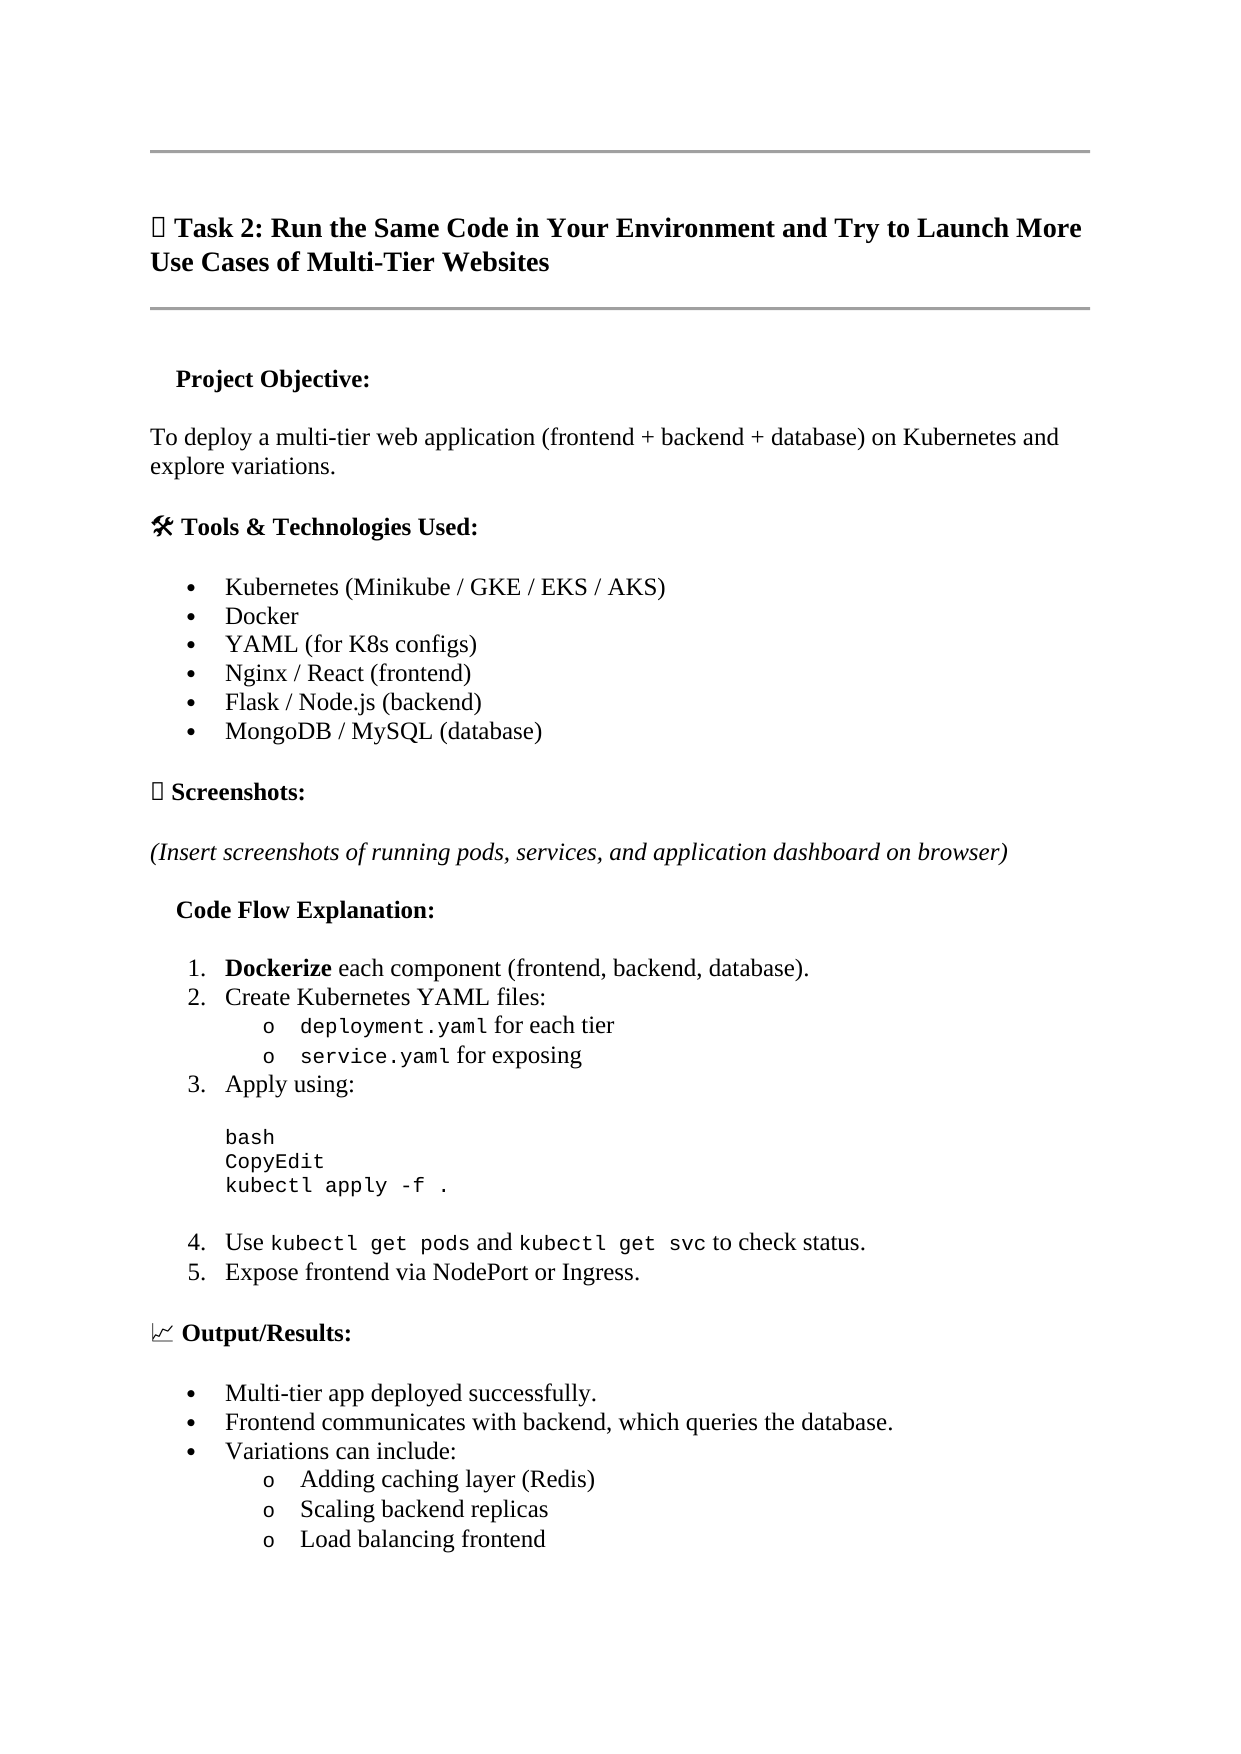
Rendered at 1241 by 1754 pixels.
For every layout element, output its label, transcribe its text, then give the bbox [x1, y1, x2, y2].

text (Insert screenshots of running pods, services, and application dashboard on browser) [150, 837, 1090, 866]
list Nginx / React (frontend) [187, 658, 1090, 687]
list Create Kubernetes YAML files: [187, 982, 1090, 1010]
list YAML (for K8s configs) [187, 629, 1090, 658]
list Docker [187, 601, 1090, 629]
list Load balancing frontend [262, 1524, 1090, 1553]
list Apply using: [187, 1069, 1090, 1098]
text 🛠️ Tools & Technologies Used: [150, 509, 1090, 543]
list Flask / Node.js (backend) [187, 687, 1090, 716]
text 🧠 Code Flow Explanation: [150, 895, 1090, 924]
text 📸 Screenshots: [150, 774, 1090, 808]
list Multi-tier app deployed successfully. [187, 1378, 1090, 1407]
list Frontend communicates with backend, which queries the database. [187, 1407, 1090, 1436]
list Dockerize each component (frontend, backend, database). [187, 953, 1090, 982]
text 🌐 Task 2: Run the Same Code in Your Environment and Try to Launch More Use Cases of Multi-Tier Websites [150, 207, 1090, 278]
list Variations can include: [187, 1436, 1090, 1464]
text To deploy a multi-tier web application (frontend + backend + database) on Kubernetes and explore variations. [150, 422, 1090, 480]
list Expose frontend via NodePort or Ingress. [187, 1257, 1090, 1286]
text bash [225, 1127, 1090, 1151]
text ✅ Project Objective: [150, 364, 1090, 393]
list deployment.yaml for each tier [262, 1010, 1090, 1040]
list MongoDB / MySQL (database) [187, 716, 1090, 744]
text CopyEdit [225, 1151, 1090, 1175]
list service.yaml for exposing [262, 1040, 1090, 1069]
list Adding caching layer (Redis) [262, 1464, 1090, 1494]
list Kubernetes (Minikube / GKE / EKS / AKS) [187, 572, 1090, 601]
text kubectl apply -f . [225, 1175, 1090, 1198]
text 📈 Output/Results: [150, 1315, 1090, 1349]
list Scaling backend replicas [262, 1494, 1090, 1524]
list Use kubectl get pods and kubectl get svc to check status. [187, 1227, 1090, 1257]
